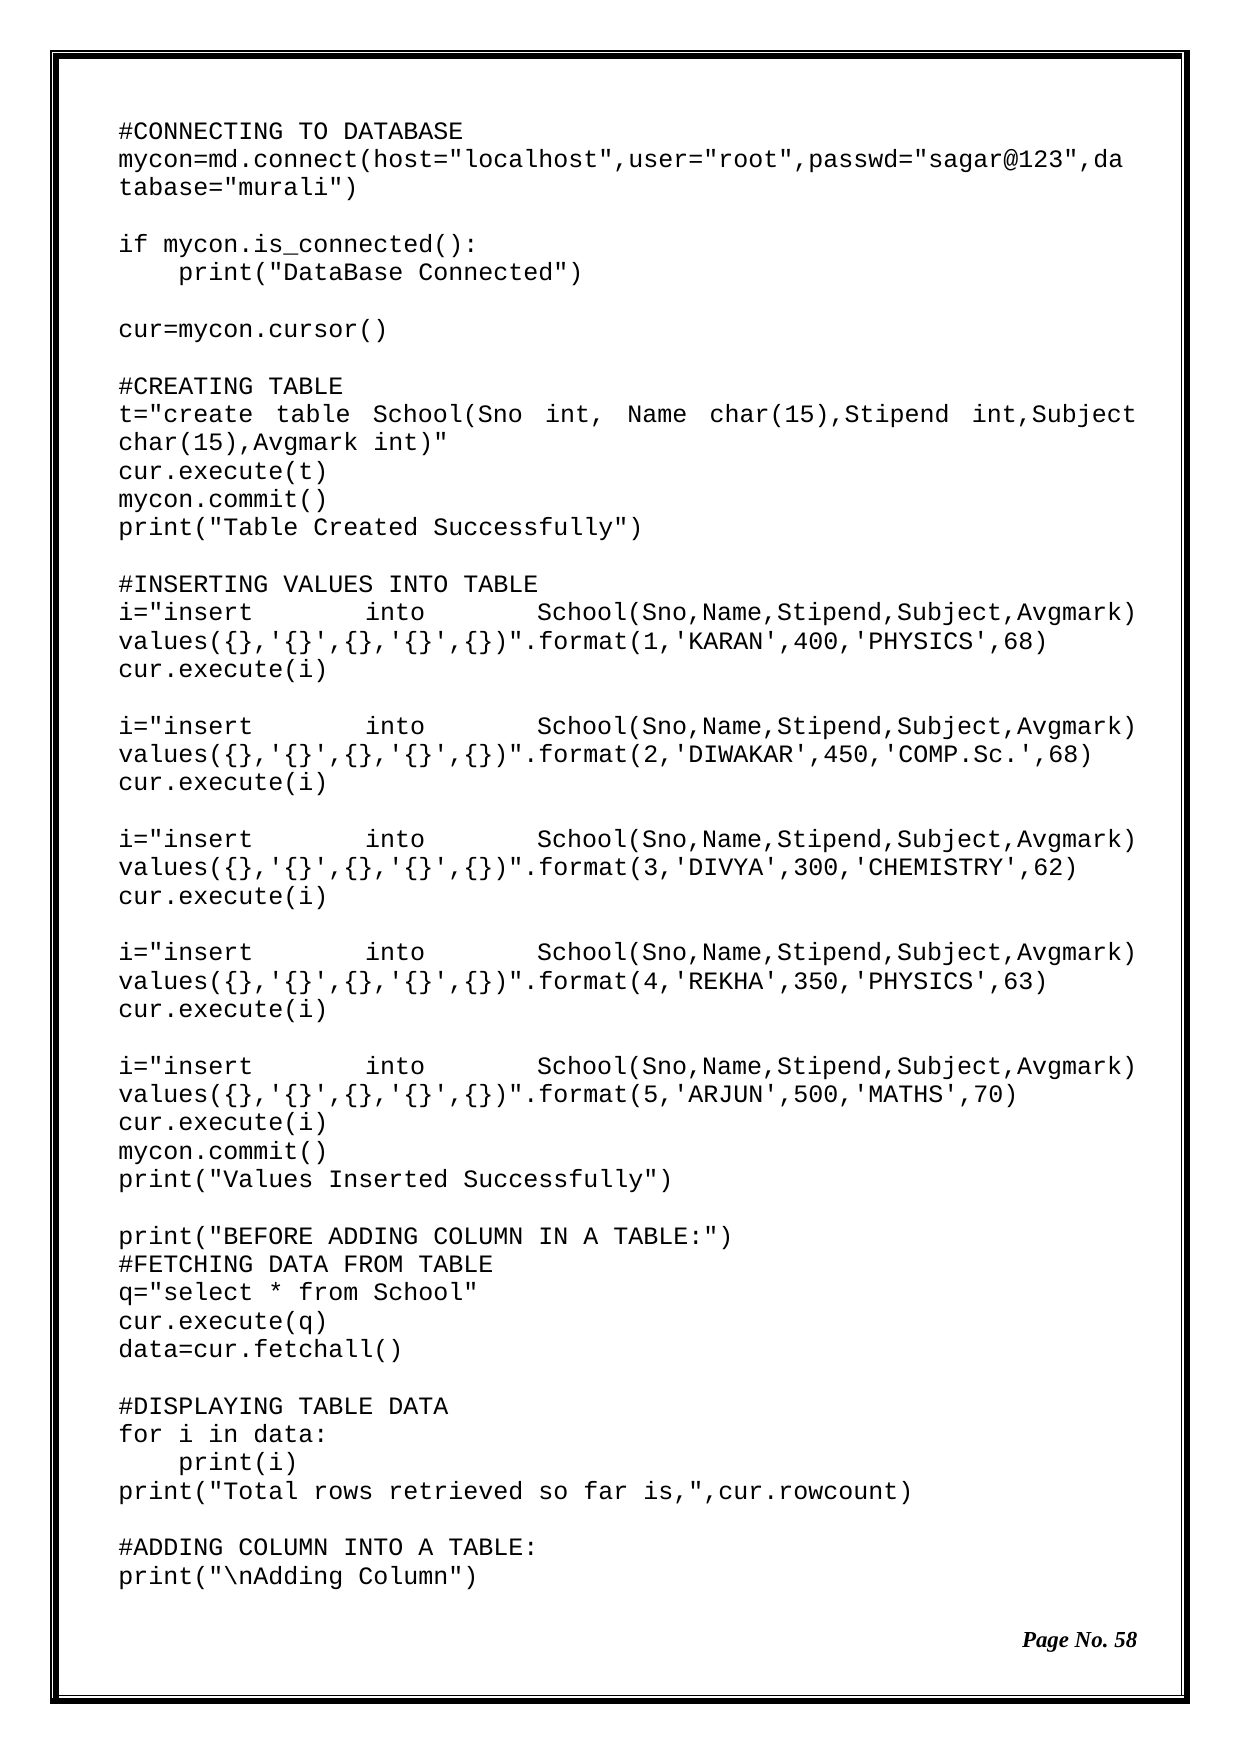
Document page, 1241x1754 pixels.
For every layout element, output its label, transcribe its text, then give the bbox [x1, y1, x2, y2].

text i="insert into School(Sno,Name,Stipend,Subject,Avgmark) values({},'{}',{},'{}',{})".format(4,'REKHA',350,'PHYSICS',63) [118, 940, 1137, 997]
text print("DataBase Connected") [118, 260, 1137, 288]
text print("Table Created Successfully") [118, 515, 1137, 543]
text print("Values Inserted Successfully") [118, 1167, 1137, 1195]
text print("Total rows retrieved so far is,",cur.rowcount) [118, 1478, 1137, 1507]
text #CONNECTING TO DATABASE [118, 118, 1137, 147]
text #ADDING COLUMN INTO A TABLE: [118, 1535, 1137, 1563]
text cur.execute(q) [118, 1308, 1137, 1337]
text i="insert into School(Sno,Name,Stipend,Subject,Avgmark) values({},'{}',{},'{}',{})".format(5,'ARJUN',500,'MATHS',70) [118, 1053, 1137, 1110]
text cur=mycon.cursor() [118, 317, 1137, 345]
text mycon.commit() [118, 1138, 1137, 1167]
text #INSERTING VALUES INTO TABLE [118, 572, 1137, 600]
text mycon=md.connect(host="localhost",user="root",passwd="sagar@123",database="murali") [118, 147, 1137, 203]
text print("BEFORE ADDING COLUMN IN A TABLE:") [118, 1223, 1137, 1252]
text i="insert into School(Sno,Name,Stipend,Subject,Avgmark) values({},'{}',{},'{}',{})".format(1,'KARAN',400,'PHYSICS',68) [118, 600, 1137, 657]
text print(i) [118, 1450, 1137, 1478]
text q="select * from School" [118, 1280, 1137, 1308]
text cur.execute(i) [118, 1110, 1137, 1138]
text cur.execute(i) [118, 770, 1137, 798]
text cur.execute(t) [118, 458, 1137, 487]
text if mycon.is_connected(): [118, 232, 1137, 260]
text i="insert into School(Sno,Name,Stipend,Subject,Avgmark) values({},'{}',{},'{}',{})".format(3,'DIVYA',300,'CHEMISTRY',62) [118, 827, 1137, 883]
text print("\nAdding Column") [118, 1563, 1137, 1592]
text t="create table School(Sno int, Name char(15),Stipend int,Subject char(15),Avgmark int)" [118, 402, 1137, 458]
text #CREATING TABLE [118, 373, 1137, 402]
text cur.execute(i) [118, 997, 1137, 1025]
text cur.execute(i) [118, 657, 1137, 685]
text i="insert into School(Sno,Name,Stipend,Subject,Avgmark) values({},'{}',{},'{}',{})".format(2,'DIWAKAR',450,'COMP.Sc.',68) [118, 713, 1137, 770]
text data=cur.fetchall() [118, 1337, 1137, 1365]
text cur.execute(i) [118, 883, 1137, 912]
text for i in data: [118, 1422, 1137, 1450]
text #FETCHING DATA FROM TABLE [118, 1252, 1137, 1280]
text #DISPLAYING TABLE DATA [118, 1393, 1137, 1422]
text mycon.commit() [118, 487, 1137, 515]
